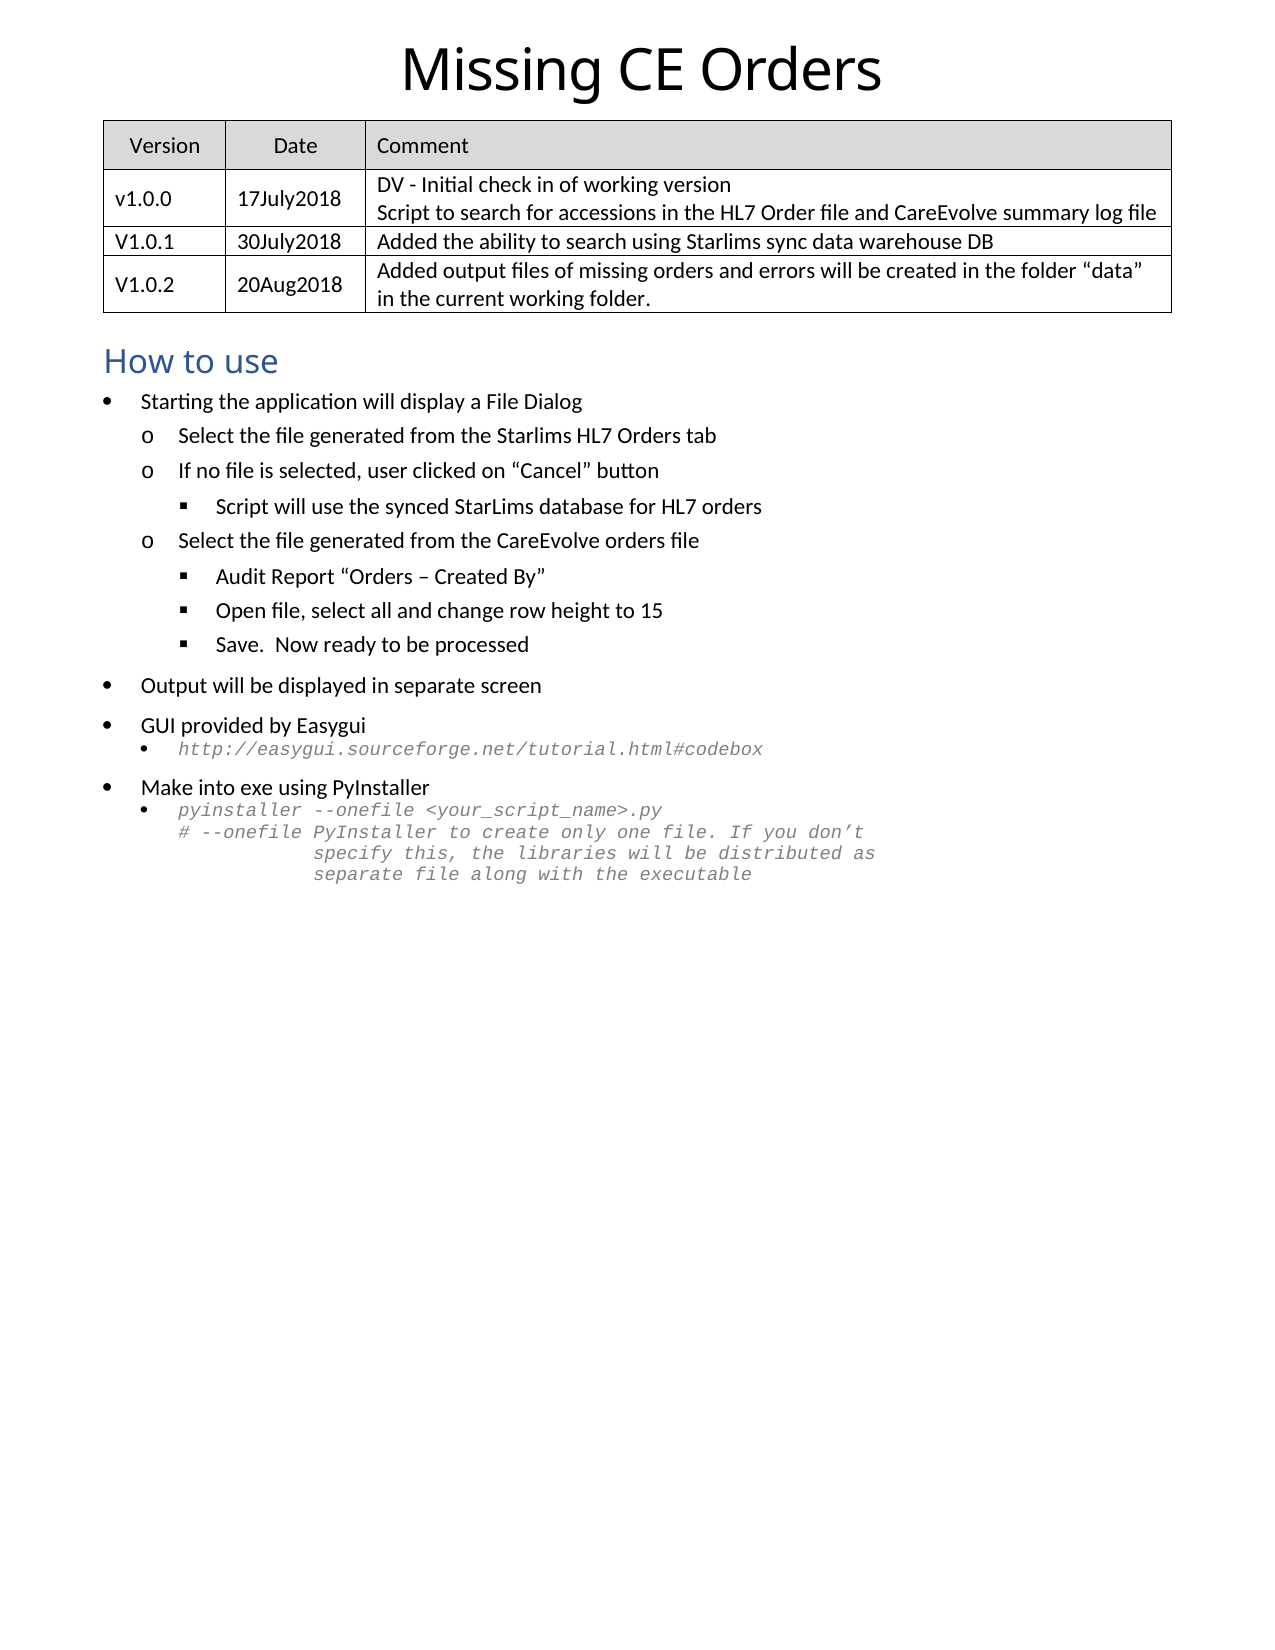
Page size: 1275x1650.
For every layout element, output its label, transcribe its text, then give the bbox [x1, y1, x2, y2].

table_header Version [104, 121, 225, 169]
table_header Comment [366, 121, 1171, 169]
list pyinstaller --onefile <your_script_name>.py # --onefile PyInstaller to create only one file. If you don’t specify this, the libraries will be distributed as separate file along with the executable [141, 801, 1181, 886]
list Save. Now ready to be processed [178, 630, 1181, 658]
subtitle How to use [103, 338, 1181, 383]
table_cell V1.0.1 [104, 227, 225, 255]
table_cell 17July2018 [226, 170, 365, 226]
list Make into exe using PyInstaller [103, 773, 1181, 801]
table_cell v1.0.0 [104, 170, 225, 226]
list Open file, select all and change row height to 15 [178, 596, 1181, 624]
table_cell V1.0.2 [104, 256, 225, 312]
table_cell 30July2018 [226, 227, 365, 255]
list GUI provided by Easygui [103, 711, 1181, 739]
list Output will be displayed in separate screen [103, 671, 1181, 699]
list Script will use the synced StarLims database for HL7 orders [178, 492, 1181, 520]
title Missing CE Orders [103, 28, 1181, 108]
table_header Date [226, 121, 365, 169]
table_cell 20Aug2018 [226, 256, 365, 312]
list Select the file generated from the CareEvolve orders file [141, 526, 1181, 556]
list If no file is selected, user clicked on “Cancel” button [141, 457, 1181, 486]
table_cell Added output files of missing orders and errors will be created in the folder “data” in the current working folder. [366, 256, 1171, 312]
list http://easygui.sourceforge.net/tutorial.html#codebox [141, 739, 1181, 761]
list Select the file generated from the Starlims HL7 Orders tab [141, 421, 1181, 450]
list Audit Report “Orders – Created By” [178, 562, 1181, 590]
list Starting the application will display a File Dialog [103, 387, 1181, 415]
table_cell Added the ability to search using Starlims sync data warehouse DB [366, 227, 1171, 255]
table_cell DV - Initial check in of working version Script to search for accessions in the HL7 Order file and CareEvolve summary log file [366, 170, 1171, 226]
